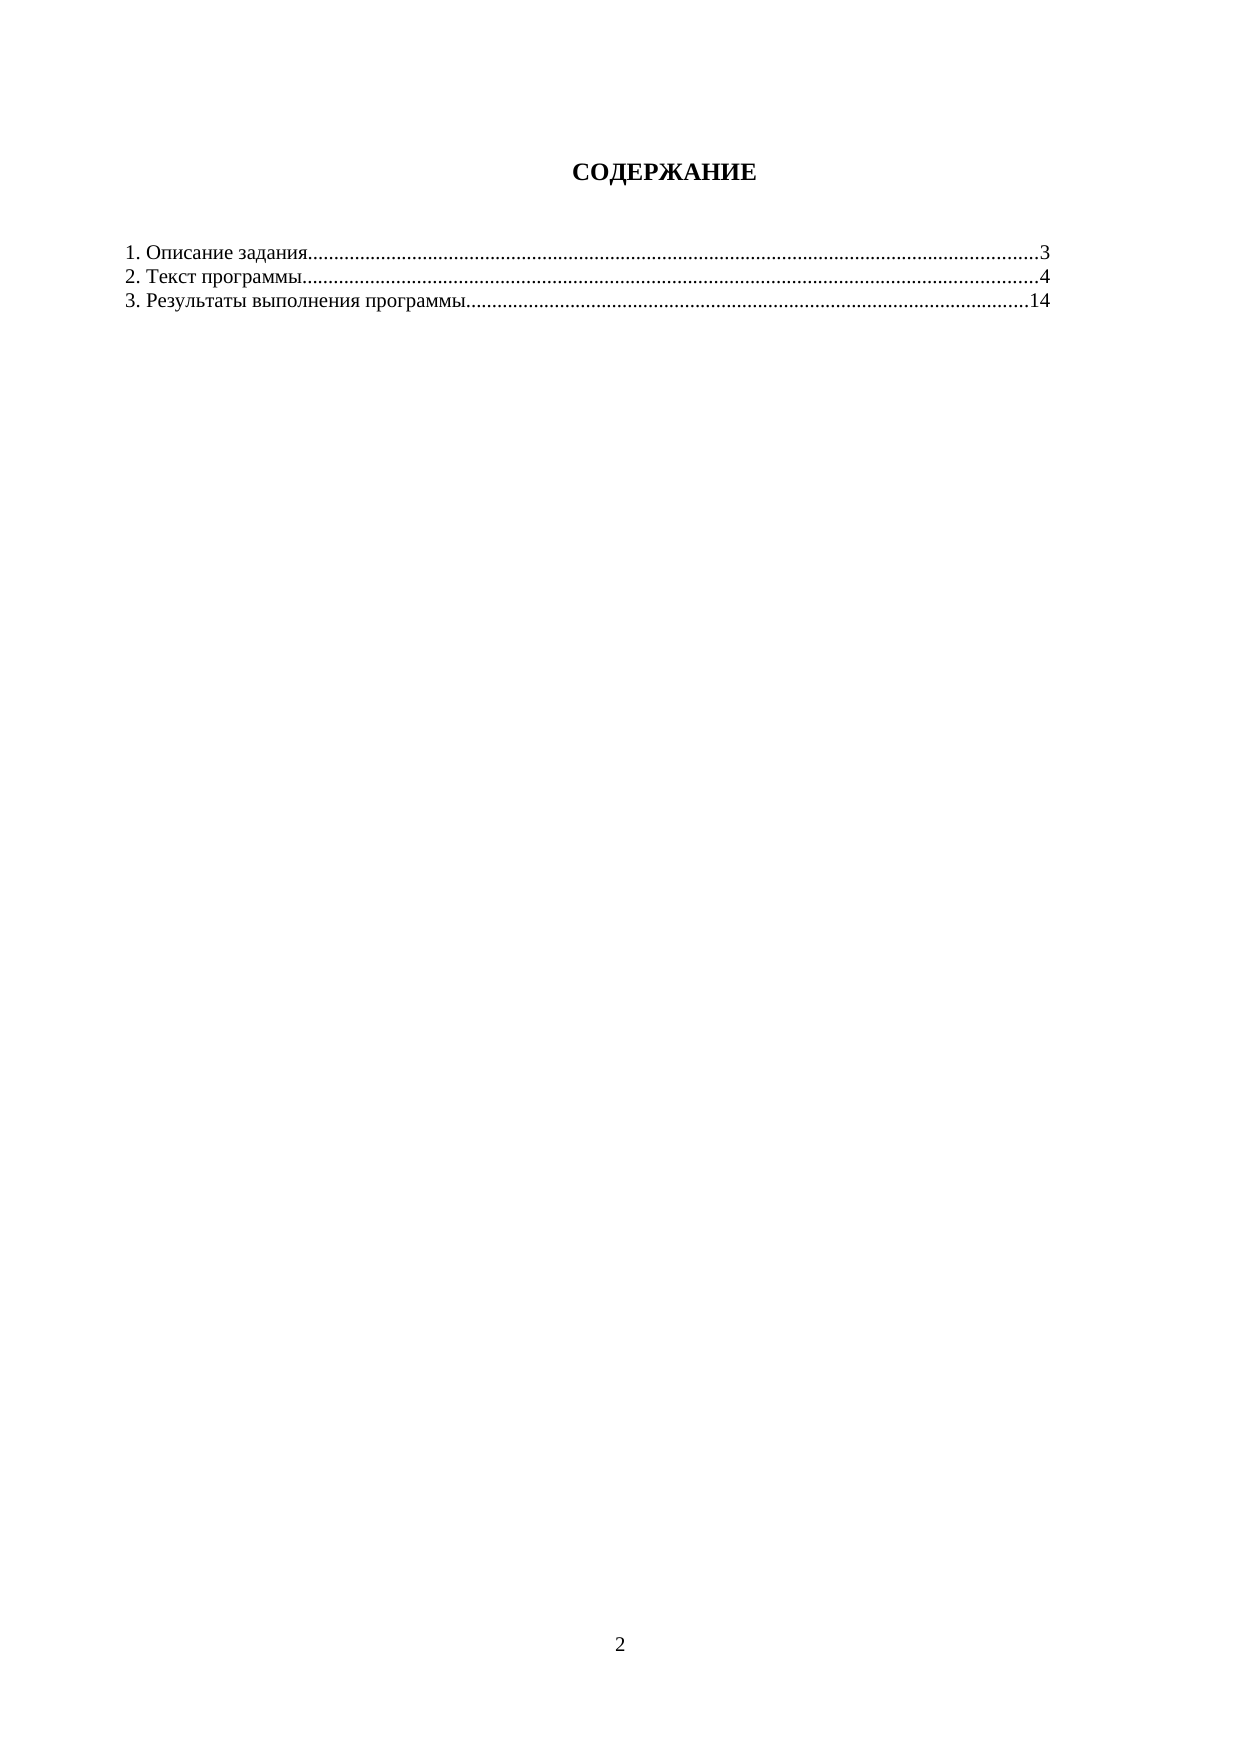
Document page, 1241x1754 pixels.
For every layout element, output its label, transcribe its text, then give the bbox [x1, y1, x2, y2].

text 1. Описание задания 3 [125, 240, 1165, 264]
text СОДЕРЖАНИЕ [104, 157, 1165, 186]
text 2. Текст программы 4 [125, 264, 1165, 288]
text 3. Результаты выполнения программы 14 [125, 288, 1165, 312]
